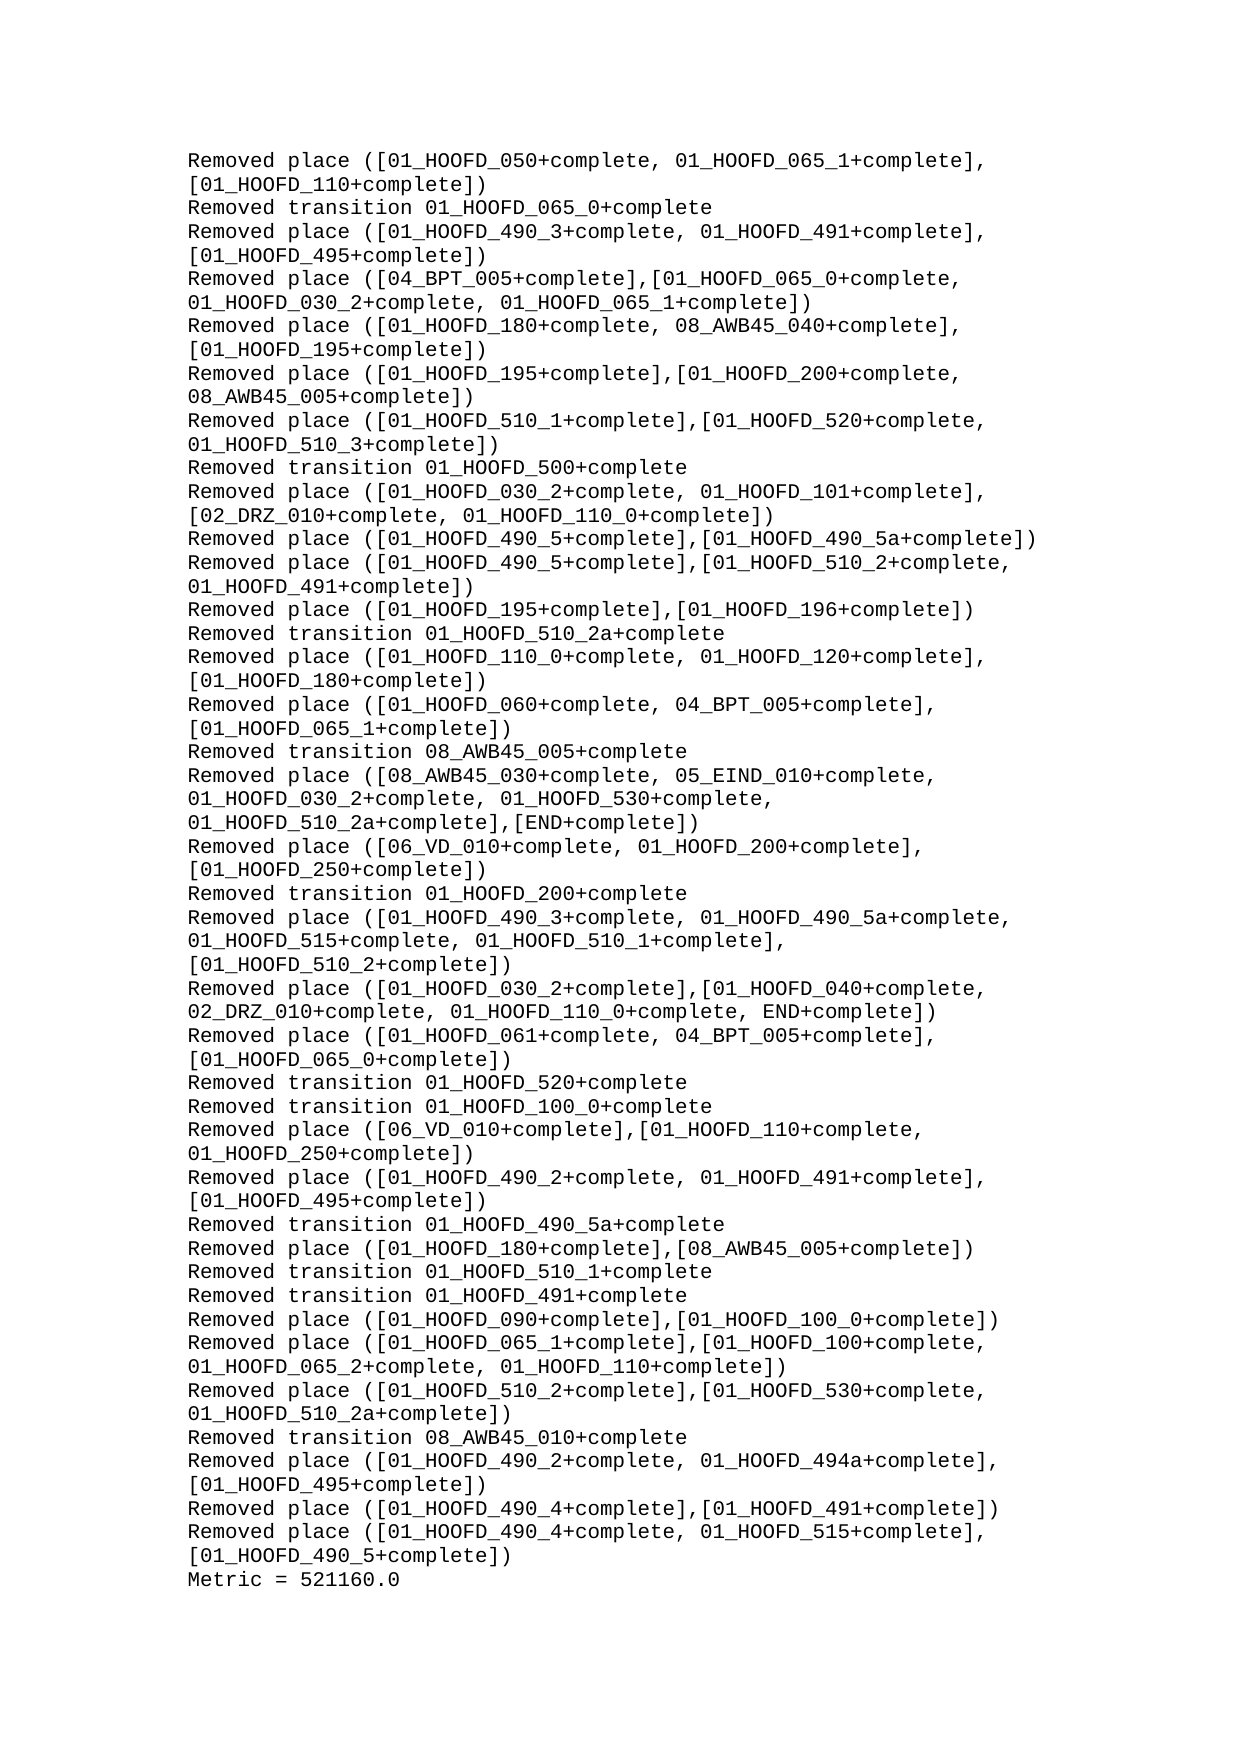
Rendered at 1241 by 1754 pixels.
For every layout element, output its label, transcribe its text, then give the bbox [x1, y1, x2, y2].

text Removed place ([01_HOOFD_490_4+complete],[01_HOOFD_491+complete]) [187, 1498, 1053, 1521]
text Removed place ([01_HOOFD_050+complete, 01_HOOFD_065_1+complete],[01_HOOFD_110+complete]) [187, 150, 1053, 197]
text Removed place ([01_HOOFD_195+complete],[01_HOOFD_196+complete]) [187, 599, 1053, 623]
text Removed transition 08_AWB45_005+complete [187, 741, 1053, 765]
text Removed transition 01_HOOFD_200+complete [187, 883, 1053, 907]
text Removed place ([01_HOOFD_090+complete],[01_HOOFD_100_0+complete]) [187, 1309, 1053, 1332]
text Removed place ([08_AWB45_030+complete, 05_EIND_010+complete, 01_HOOFD_030_2+complete, 01_HOOFD_530+complete, 01_HOOFD_510_2a+complete],[END+complete]) [187, 765, 1053, 836]
text Removed place ([01_HOOFD_490_5+complete],[01_HOOFD_510_2+complete, 01_HOOFD_491+complete]) [187, 552, 1053, 599]
text Removed place ([01_HOOFD_490_3+complete, 01_HOOFD_490_5a+complete, 01_HOOFD_515+complete, 01_HOOFD_510_1+complete],[01_HOOFD_510_2+complete]) [187, 907, 1053, 978]
text Removed place ([01_HOOFD_061+complete, 04_BPT_005+complete],[01_HOOFD_065_0+complete]) [187, 1025, 1053, 1072]
text Removed place ([01_HOOFD_490_2+complete, 01_HOOFD_494a+complete],[01_HOOFD_495+complete]) [187, 1451, 1053, 1498]
text Removed place ([01_HOOFD_195+complete],[01_HOOFD_200+complete, 08_AWB45_005+complete]) [187, 363, 1053, 410]
text Metric = 521160.0 [187, 1569, 1053, 1592]
text Removed place ([01_HOOFD_490_3+complete, 01_HOOFD_491+complete],[01_HOOFD_495+complete]) [187, 221, 1053, 268]
text Removed place ([01_HOOFD_180+complete],[08_AWB45_005+complete]) [187, 1238, 1053, 1261]
text Removed place ([01_HOOFD_180+complete, 08_AWB45_040+complete],[01_HOOFD_195+complete]) [187, 316, 1053, 363]
text Removed place ([01_HOOFD_060+complete, 04_BPT_005+complete],[01_HOOFD_065_1+complete]) [187, 694, 1053, 741]
text Removed place ([06_VD_010+complete],[01_HOOFD_110+complete, 01_HOOFD_250+complete]) [187, 1119, 1053, 1167]
text Removed place ([01_HOOFD_110_0+complete, 01_HOOFD_120+complete],[01_HOOFD_180+complete]) [187, 647, 1053, 694]
text Removed place ([01_HOOFD_030_2+complete, 01_HOOFD_101+complete],[02_DRZ_010+complete, 01_HOOFD_110_0+complete]) [187, 481, 1053, 528]
text Removed place ([01_HOOFD_490_4+complete, 01_HOOFD_515+complete],[01_HOOFD_490_5+complete]) [187, 1521, 1053, 1569]
text Removed transition 01_HOOFD_510_1+complete [187, 1261, 1053, 1285]
text Removed place ([01_HOOFD_510_1+complete],[01_HOOFD_520+complete, 01_HOOFD_510_3+complete]) [187, 410, 1053, 457]
text Removed transition 01_HOOFD_520+complete [187, 1072, 1053, 1096]
text Removed place ([06_VD_010+complete, 01_HOOFD_200+complete],[01_HOOFD_250+complete]) [187, 836, 1053, 883]
text Removed transition 01_HOOFD_065_0+complete [187, 197, 1053, 221]
text Removed place ([01_HOOFD_030_2+complete],[01_HOOFD_040+complete, 02_DRZ_010+complete, 01_HOOFD_110_0+complete, END+complete]) [187, 978, 1053, 1025]
text Removed place ([04_BPT_005+complete],[01_HOOFD_065_0+complete, 01_HOOFD_030_2+complete, 01_HOOFD_065_1+complete]) [187, 268, 1053, 316]
text Removed place ([01_HOOFD_065_1+complete],[01_HOOFD_100+complete, 01_HOOFD_065_2+complete, 01_HOOFD_110+complete]) [187, 1332, 1053, 1379]
text Removed transition 01_HOOFD_490_5a+complete [187, 1214, 1053, 1238]
text Removed transition 01_HOOFD_510_2a+complete [187, 623, 1053, 647]
text Removed place ([01_HOOFD_490_2+complete, 01_HOOFD_491+complete],[01_HOOFD_495+complete]) [187, 1167, 1053, 1214]
text Removed transition 01_HOOFD_500+complete [187, 457, 1053, 481]
text Removed place ([01_HOOFD_490_5+complete],[01_HOOFD_490_5a+complete]) [187, 528, 1053, 552]
text Removed transition 01_HOOFD_491+complete [187, 1285, 1053, 1309]
text Removed place ([01_HOOFD_510_2+complete],[01_HOOFD_530+complete, 01_HOOFD_510_2a+complete]) [187, 1379, 1053, 1427]
text Removed transition 01_HOOFD_100_0+complete [187, 1096, 1053, 1119]
text Removed transition 08_AWB45_010+complete [187, 1427, 1053, 1451]
